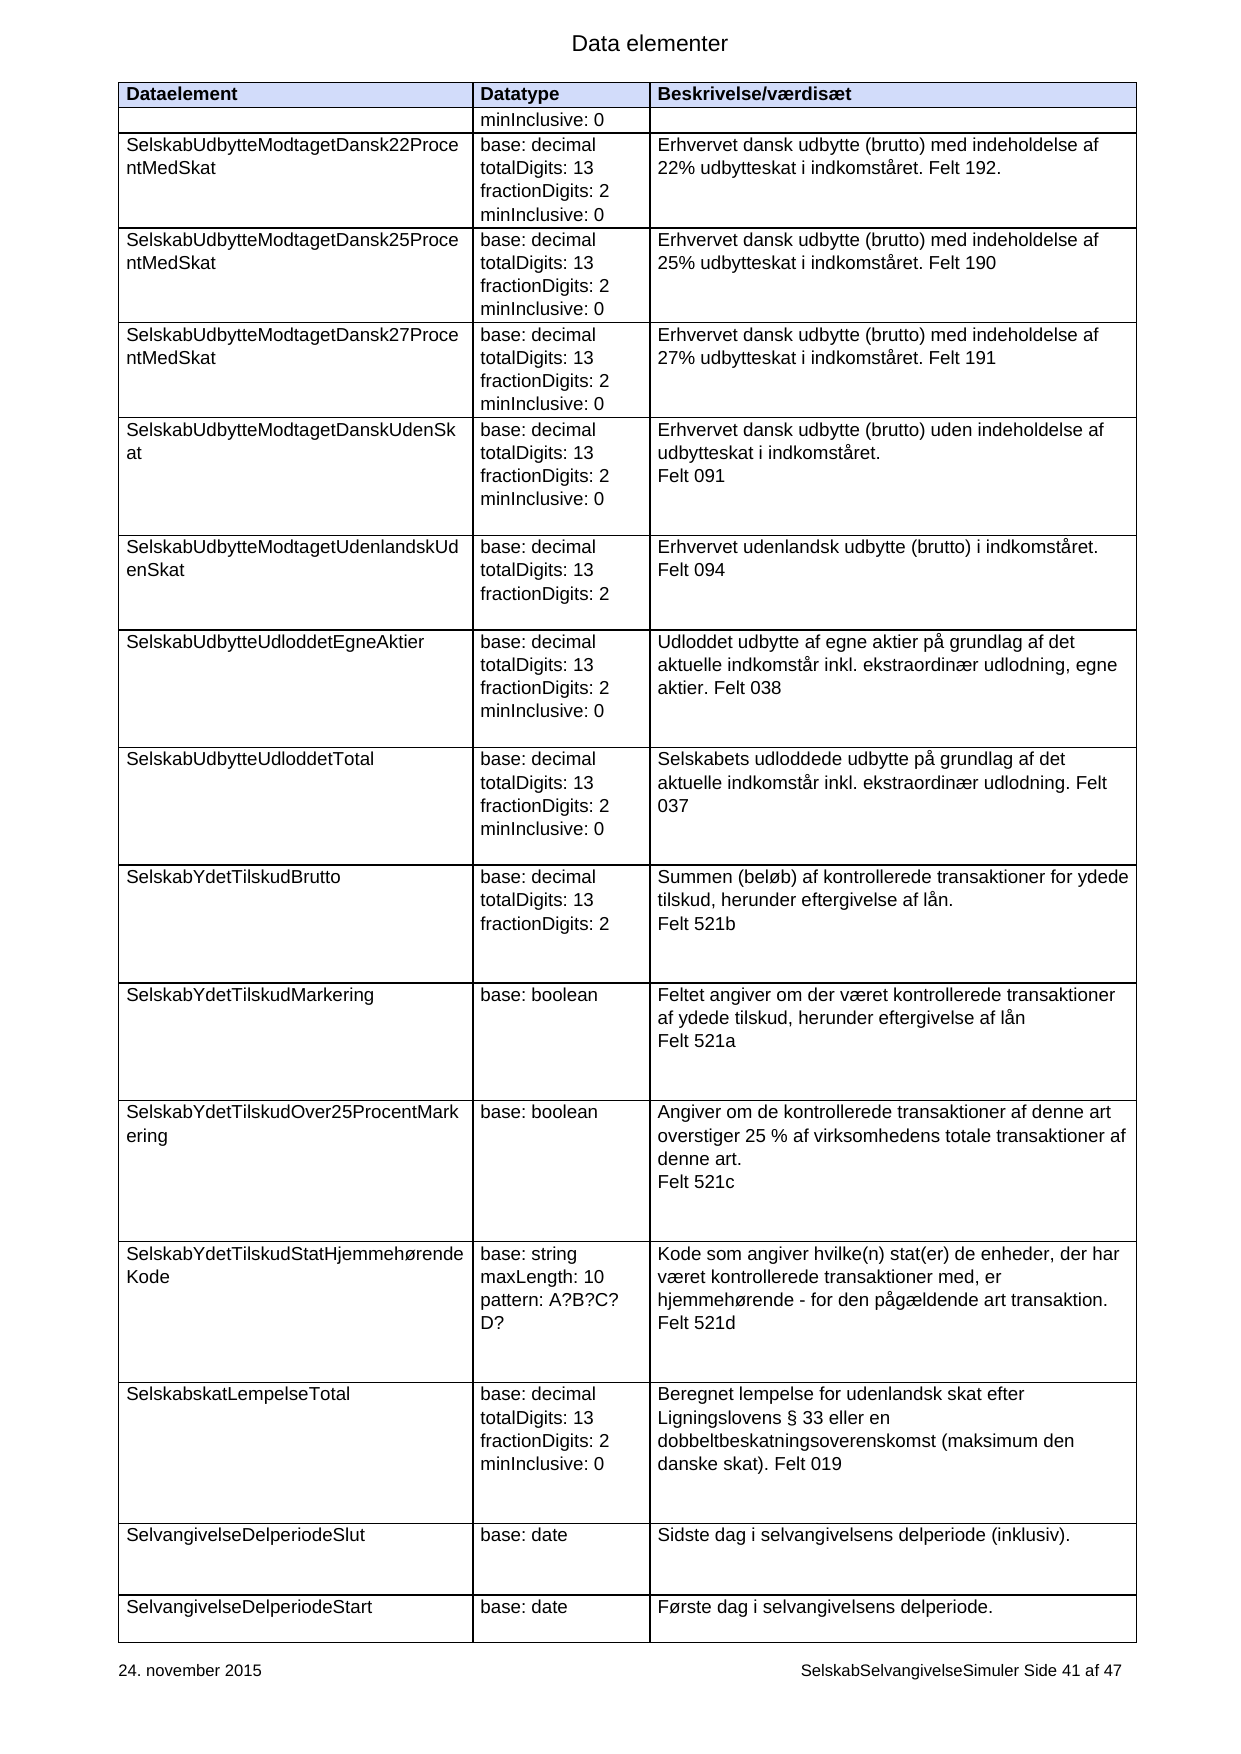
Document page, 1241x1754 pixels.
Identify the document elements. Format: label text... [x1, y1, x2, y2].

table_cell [474, 134, 649, 227]
table_cell base: date [474, 1596, 649, 1642]
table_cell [474, 108, 649, 132]
table_cell SelskabUdbytteUdloddetTotal [119, 748, 472, 864]
table_cell base: boolean [474, 1101, 649, 1241]
table_cell SelskabUdbytteModtagetDanskUdenSkat [119, 418, 472, 534]
table_cell SelskabUdbytteModtagetDansk25ProcentMedSkat [119, 229, 472, 322]
table_cell base: decimal totalDigits: 13 fractionDigits: 2 minInclusive: 0 [474, 229, 649, 322]
table_cell SelskabskatLempelseTotal [119, 1383, 472, 1523]
table_cell SelskabUdbytteModtagetDansk27ProcentMedSkat [119, 323, 472, 417]
table_cell Angiver om de kontrollerede transaktioner af denne art overstiger 25 % af virksomhedens totale transaktioner af denne art. Felt 521c [651, 1101, 1136, 1241]
table_cell base: decimal totalDigits: 13 fractionDigits: 2 [474, 866, 649, 982]
table_cell Sidste dag i selvangivelsens delperiode (inklusiv). [651, 1524, 1136, 1594]
table_cell Beregnet lempelse for udenlandsk skat efter Ligningslovens § 33 eller en dobbeltbeskatningsoverenskomst (maksimum den danske skat). Felt 019 [651, 1383, 1136, 1523]
table_cell Summen (beløb) af kontrollerede transaktioner for ydede tilskud, herunder eftergivelse af lån. Felt 521b [651, 866, 1136, 982]
table_cell Erhvervet udenlandsk udbytte (brutto) i indkomståret. Felt 094 [651, 536, 1136, 629]
table_cell base: boolean [474, 984, 649, 1100]
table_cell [651, 108, 1136, 132]
table_cell Feltet angiver om der været kontrollerede transaktioner af ydede tilskud, herunder eftergivelse af lån Felt 521a [651, 984, 1136, 1100]
table_cell base: decimal totalDigits: 13 fractionDigits: 2 minInclusive: 0 [474, 1383, 649, 1523]
table_header Dataelement [119, 83, 472, 107]
table_cell base: decimal totalDigits: 13 fractionDigits: 2 minInclusive: 0 [474, 418, 649, 534]
table_cell SelskabYdetTilskudOver25ProcentMarkering [119, 1101, 472, 1241]
table_cell Erhvervet dansk udbytte (brutto) med indeholdelse af 25% udbytteskat i indkomståret. Felt 190 [651, 229, 1136, 322]
table_header Beskrivelse/værdisæt [651, 83, 1136, 107]
table_cell SelskabYdetTilskudStatHjemmehørendeKode [119, 1242, 472, 1382]
table_cell base: decimal totalDigits: 13 fractionDigits: 2 minInclusive: 0 [474, 323, 649, 417]
table_cell Udloddet udbytte af egne aktier på grundlag af det aktuelle indkomstår inkl. ekstraordinær udlodning, egne aktier. Felt 038 [651, 631, 1136, 747]
table_cell base: decimal totalDigits: 13 fractionDigits: 2 minInclusive: 0 [474, 631, 649, 747]
table_cell SelvangivelseDelperiodeSlut [119, 1524, 472, 1594]
table_cell SelskabUdbytteUdloddetEgneAktier [119, 631, 472, 747]
table_cell base: decimal totalDigits: 13 fractionDigits: 2 [474, 536, 649, 629]
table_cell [119, 1596, 472, 1642]
table_cell base: decimal totalDigits: 13 fractionDigits: 2 minInclusive: 0 [474, 748, 649, 864]
table_cell Erhvervet dansk udbytte (brutto) uden indeholdelse af udbytteskat i indkomståret. Felt 091 [651, 418, 1136, 534]
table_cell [119, 108, 472, 132]
table_cell Erhvervet dansk udbytte (brutto) med indeholdelse af 22% udbytteskat i indkomståret. Felt 192. [651, 134, 1136, 227]
table_cell SelskabYdetTilskudBrutto [119, 866, 472, 982]
table_cell base: string maxLength: 10 pattern: A?B?C?D? [474, 1242, 649, 1382]
table_cell SelskabUdbytteModtagetUdenlandskUdenSkat [119, 536, 472, 629]
table_cell base: date [474, 1524, 649, 1594]
table_header Datatype [474, 83, 649, 107]
table_cell SelskabUdbytteModtagetDansk22ProcentMedSkat [119, 134, 472, 227]
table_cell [651, 1596, 1136, 1642]
table_cell Kode som angiver hvilke(n) stat(er) de enheder, der har været kontrollerede transaktioner med, er hjemmehørende - for den pågældende art transaktion. Felt 521d [651, 1242, 1136, 1382]
table_cell Erhvervet dansk udbytte (brutto) med indeholdelse af 27% udbytteskat i indkomståret. Felt 191 [651, 323, 1136, 417]
table_cell Selskabets udloddede udbytte på grundlag af det aktuelle indkomstår inkl. ekstraordinær udlodning. Felt 037 [651, 748, 1136, 864]
table_cell SelskabYdetTilskudMarkering [119, 984, 472, 1100]
